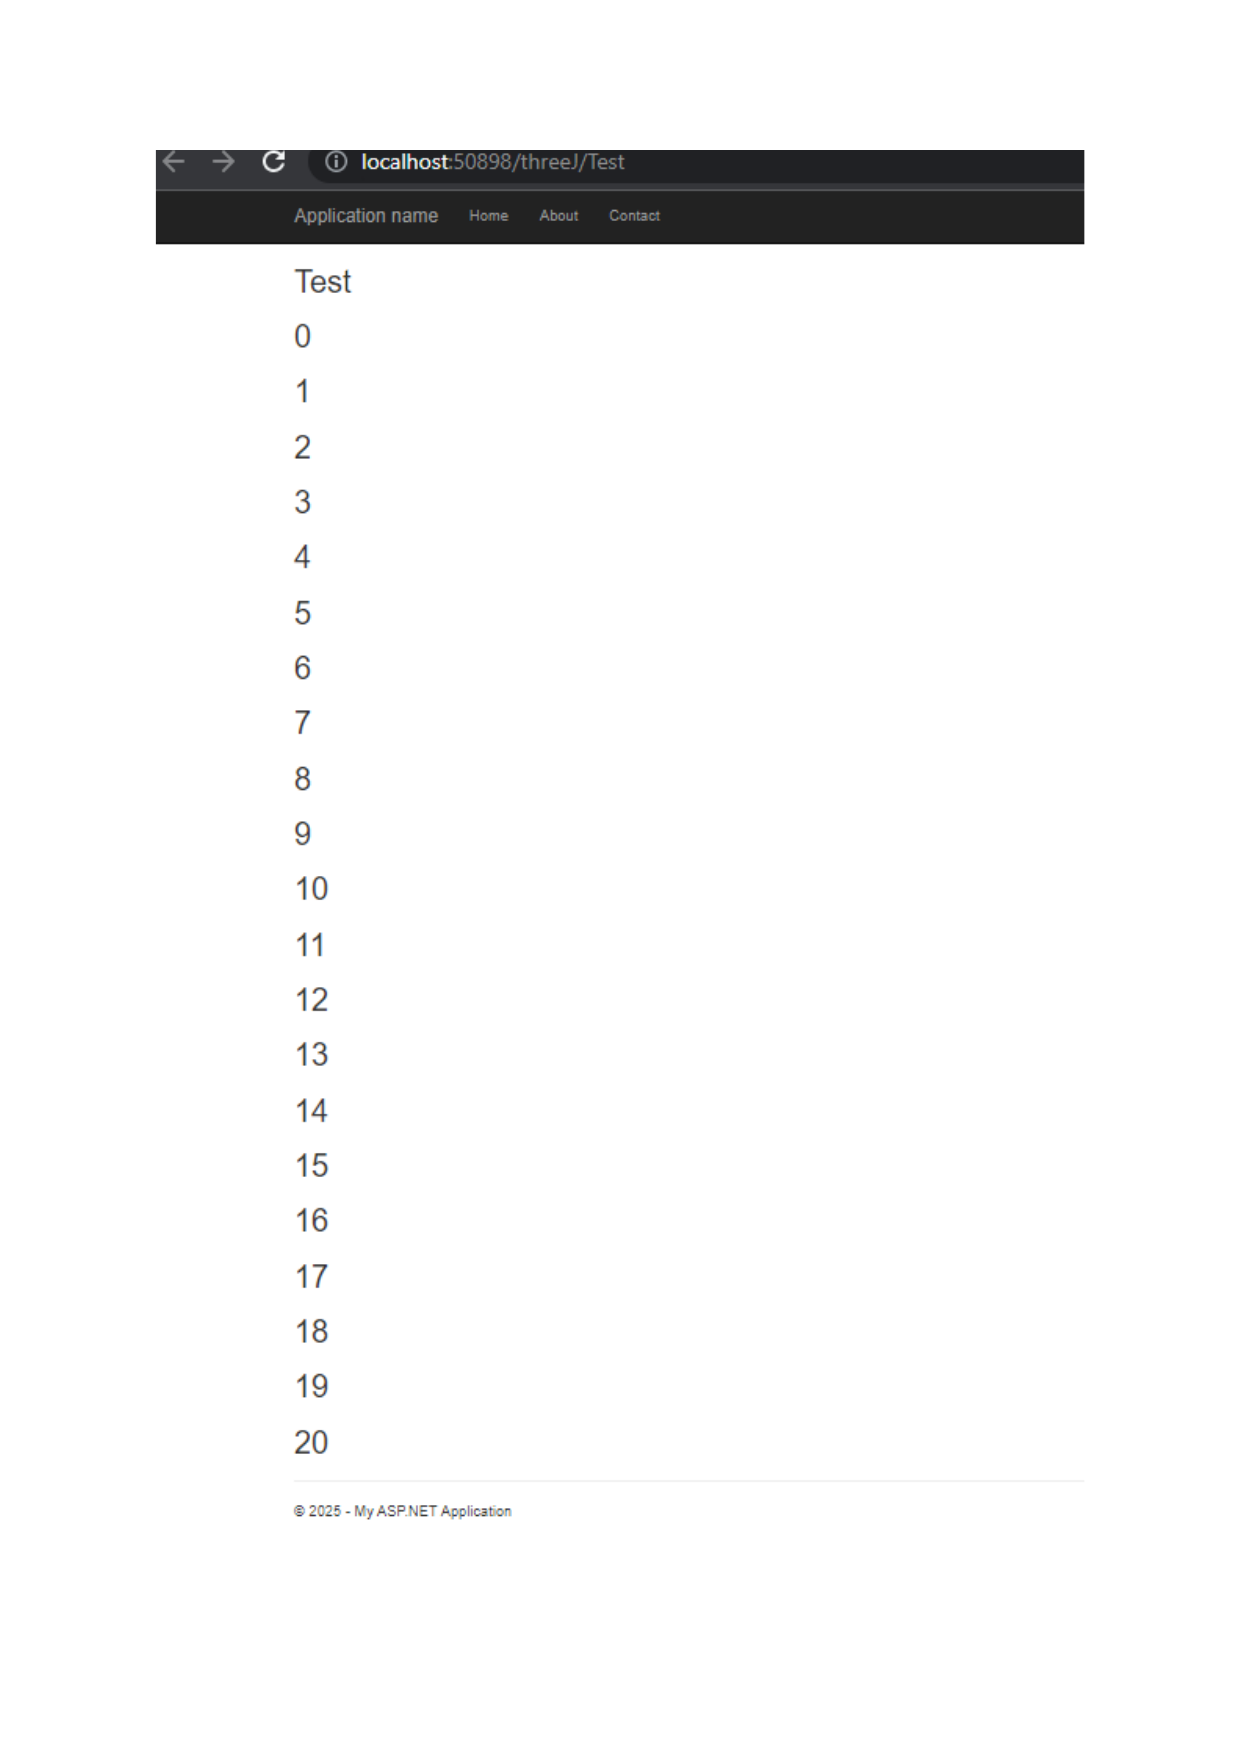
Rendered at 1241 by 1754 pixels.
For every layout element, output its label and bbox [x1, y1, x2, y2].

picture [155, 150, 1085, 1540]
